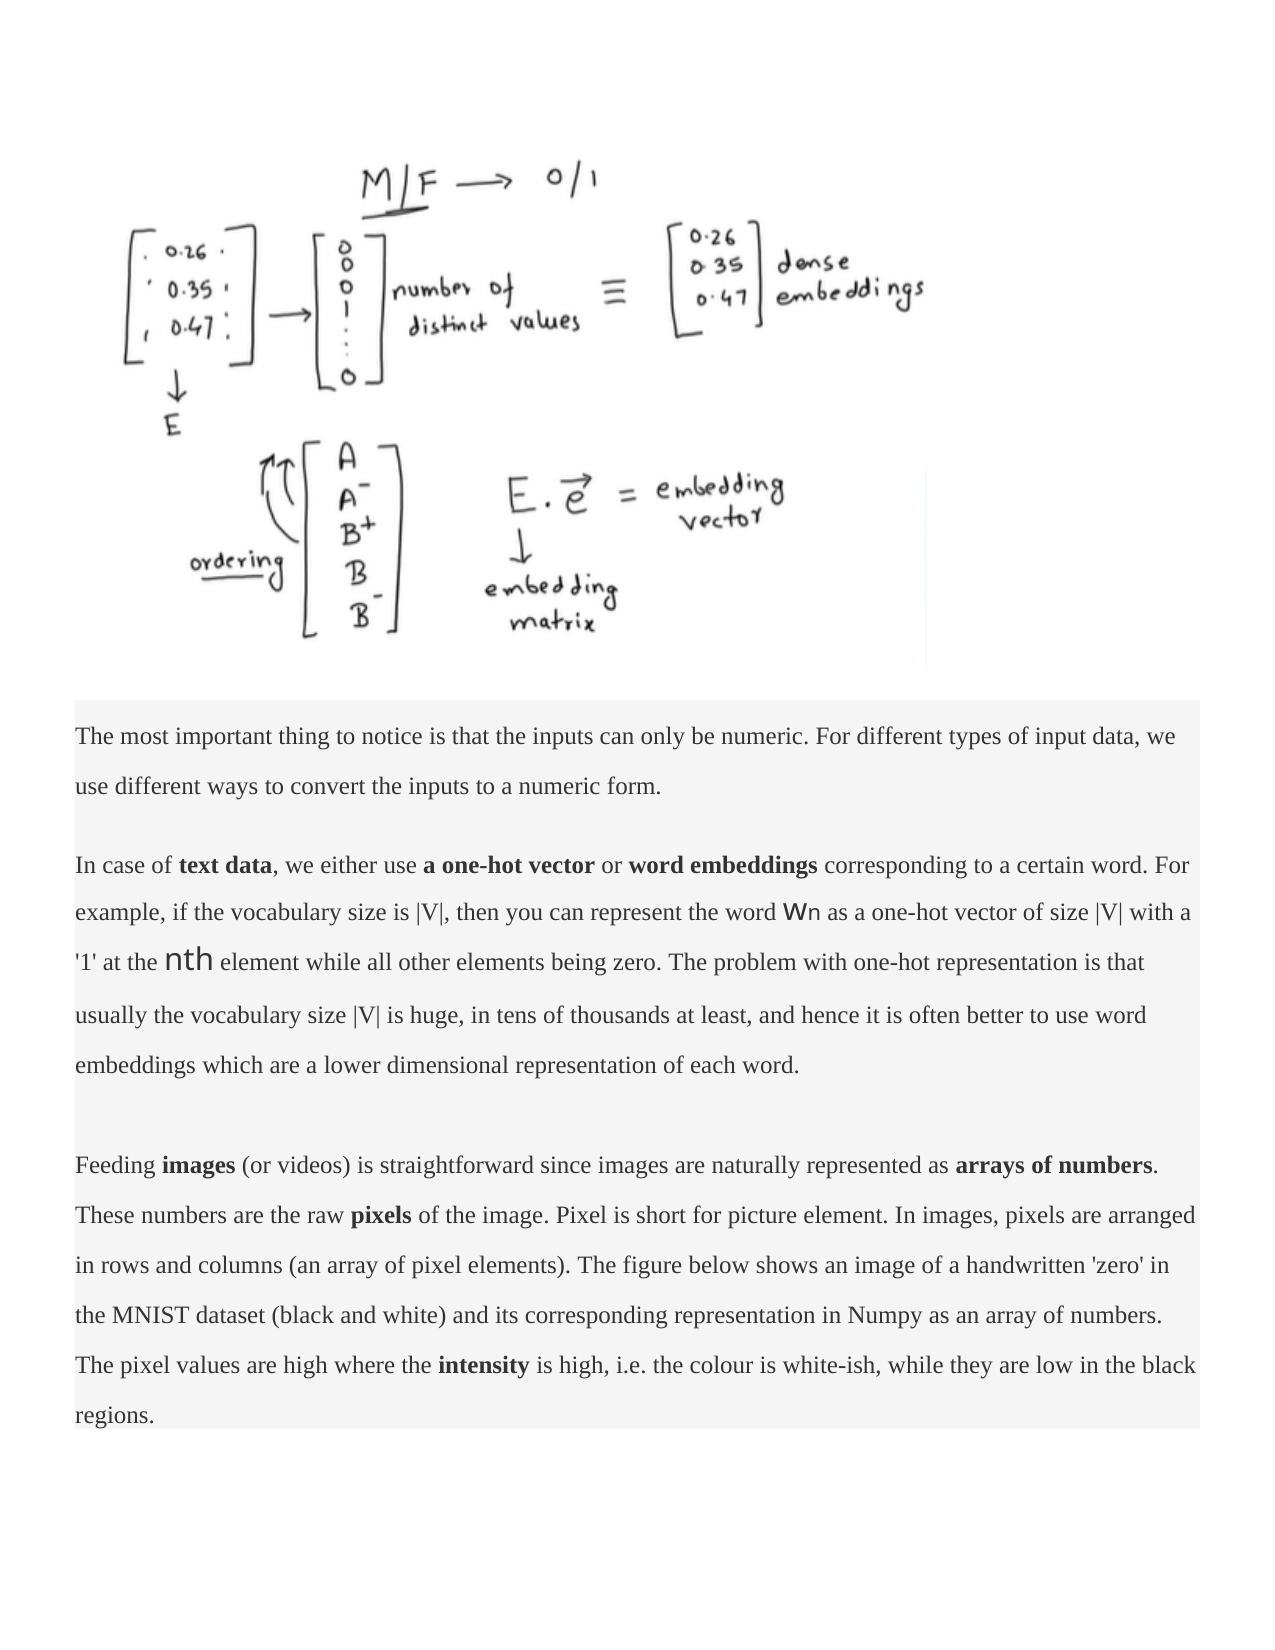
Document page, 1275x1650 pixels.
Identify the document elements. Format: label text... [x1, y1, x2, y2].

picture [75, 121, 927, 669]
text In case of text data, we either use a one-hot vector or word embeddings corresponding to a certain word. For example, if the vocabulary size is |V|, then you can represent the word wn as a one-hot vector of size |V| with a '1' at the nth element while all other elements being zero. The problem with one-hot representation is that usually the vocabulary size |V| is huge, in tens of thousands at least, and hence it is often better to use word embeddings which are a lower dimensional representation of each word. Feeding images (or videos) is straightforward since images are naturally represented as arrays of numbers. These numbers are the raw pixels of the image. Pixel is short for picture element. In images, pixels are arranged in rows and columns (an array of pixel elements). The figure below shows an image of a handwritten 'zero' in the MNIST dataset (black and white) and its corresponding representation in Numpy as an array of numbers. The pixel values are high where the intensity is high, i.e. the colour is white-ish, while they are low in the black regions. [75, 829, 1200, 1429]
text The most important thing to notice is that the inputs can only be numeric. For different types of input data, we use different ways to convert the inputs to a numeric form. [75, 700, 1200, 800]
